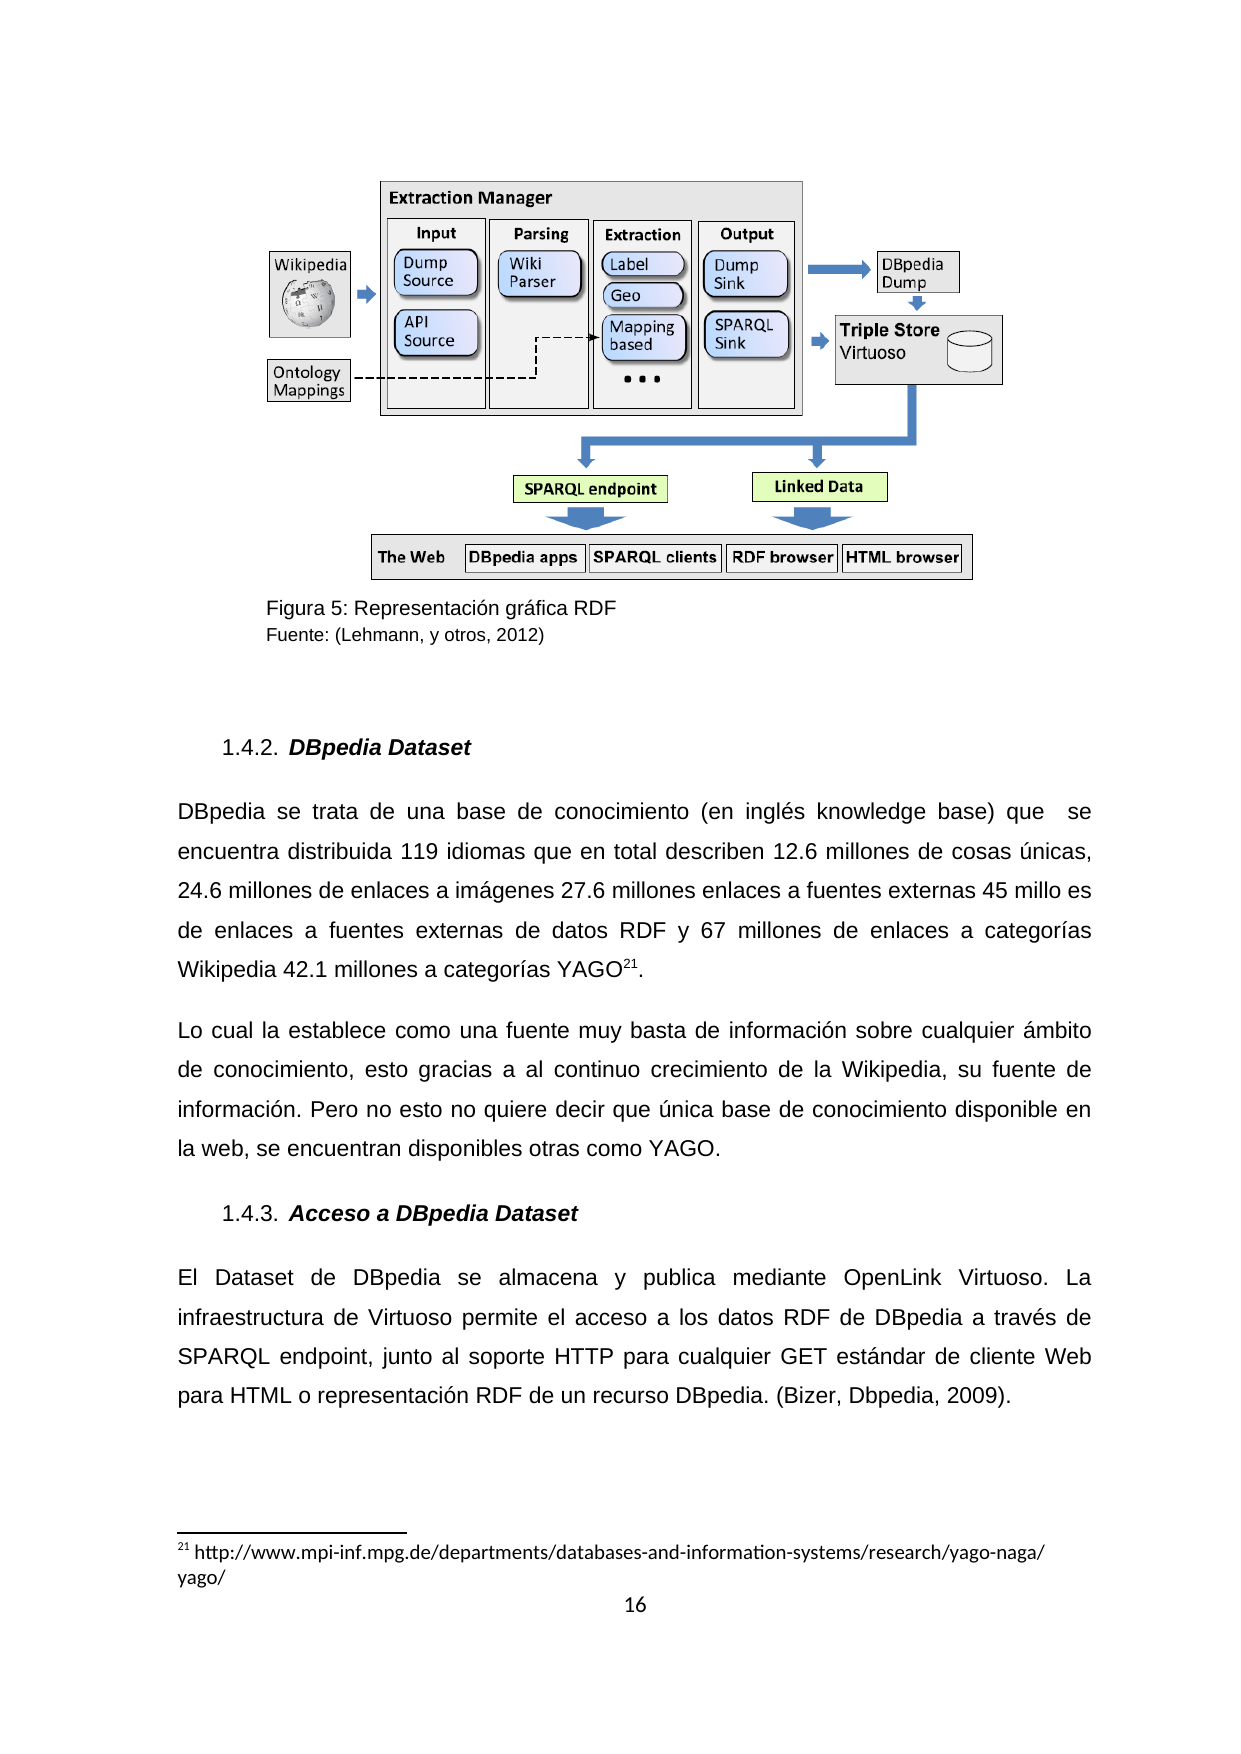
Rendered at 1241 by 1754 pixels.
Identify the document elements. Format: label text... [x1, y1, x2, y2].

text Lo cual la establece como una fuente muy basta de información sobre cualquier ámbito de conocimiento, esto gracias a al continuo crecimiento de la Wikipedia, su fuente de información. Pero no esto no quiere decir que única base de conocimiento disponible en la web, se encuentran disponibles otras como YAGO. [177, 1017, 1093, 1161]
text DBpedia Dataset [222, 734, 1093, 760]
text Figura 5: Representación gráfica RDF [266, 596, 1093, 620]
picture [264, 177, 1006, 585]
text El Dataset de DBpedia se almacena y publica mediante OpenLink Virtuoso. La infraestructura de Virtuoso permite el acceso a los datos RDF de DBpedia a través de SPARQL endpoint, junto al soporte HTTP para cualquier GET estándar de cliente Web para HTML o representación RDF de un recurso DBpedia.. [177, 1264, 1093, 1409]
text DBpedia se trata de una base de conocimiento (en inglés knowledge base) que se encuentra distribuida 119 idiomas que en total describen 12.6 millones de cosas únicas, 24.6 millones de enlaces a imágenes 27.6 millones enlaces a fuentes externas 45 millo es de enlaces a fuentes externas de datos RDF y 67 millones de enlaces a categorías Wikipedia 42.1 millones a categorías YAGO. [177, 798, 1093, 983]
text Fuente: [266, 624, 1093, 645]
text Acceso a DBpedia Dataset [222, 1199, 1093, 1226]
